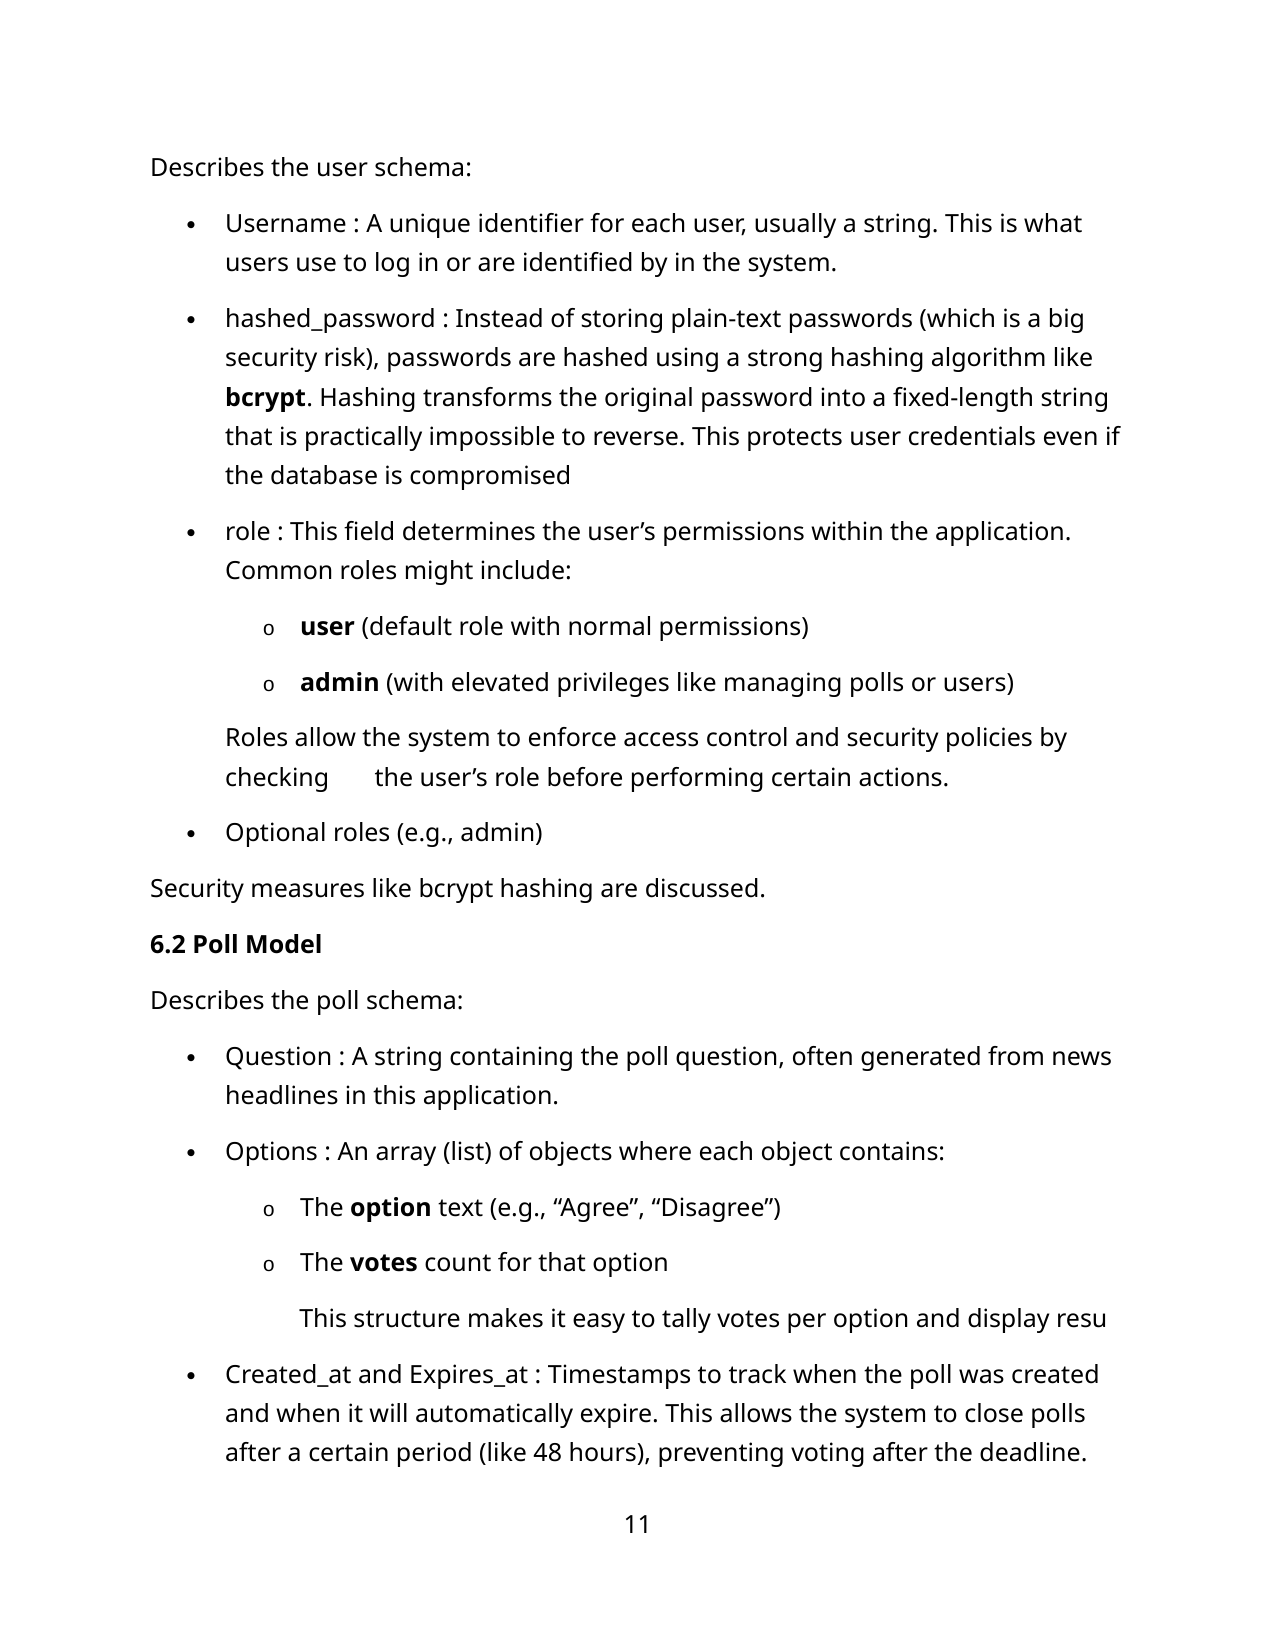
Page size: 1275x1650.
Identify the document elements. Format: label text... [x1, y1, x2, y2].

list Question : A string containing the poll question, often generated from news headlines in this application. [187, 1038, 1125, 1112]
list admin (with elevated privileges like managing polls or users) [262, 664, 1125, 698]
list The votes count for that option [262, 1245, 1125, 1279]
list Options : An array (list) of objects where each object contains: [187, 1133, 1125, 1167]
list Optional roles (e.g., admin) [187, 815, 1125, 849]
text Security measures like bcrypt hashing are discussed. [150, 871, 1125, 905]
list Username : A unique identifier for each user, usually a string. This is what users use to log in or are identified by in the system. [187, 206, 1125, 279]
text Roles allow the system to enforce access control and security policies by checking the user’s role before performing certain actions. [225, 720, 1125, 793]
text Describes the poll schema: [150, 982, 1125, 1017]
list The option text (e.g., “Agree”, “Disagree”) [262, 1189, 1125, 1223]
list Created_at and Expires_at : Timestamps to track when the poll was created and when it will automatically expire. This allows the system to close polls after a certain period (like 48 hours), preventing voting after the deadline. [187, 1357, 1125, 1469]
list role : This field determines the user’s permissions within the application. Common roles might include: [187, 513, 1125, 587]
text Describes the user schema: [150, 150, 1125, 184]
list hashed_password : Instead of storing plain-text passwords (which is a big security risk), passwords are hashed using a strong hashing algorithm like bcrypt. Hashing transforms the original password into a fixed-length string that is practically impossible to reverse. This protects user credentials even if the database is compromised [187, 301, 1125, 492]
text This structure makes it easy to tally votes per option and display resu [150, 1301, 1125, 1335]
list user (default role with normal permissions) [262, 608, 1125, 642]
text 6.2 Poll Model [150, 927, 1125, 961]
